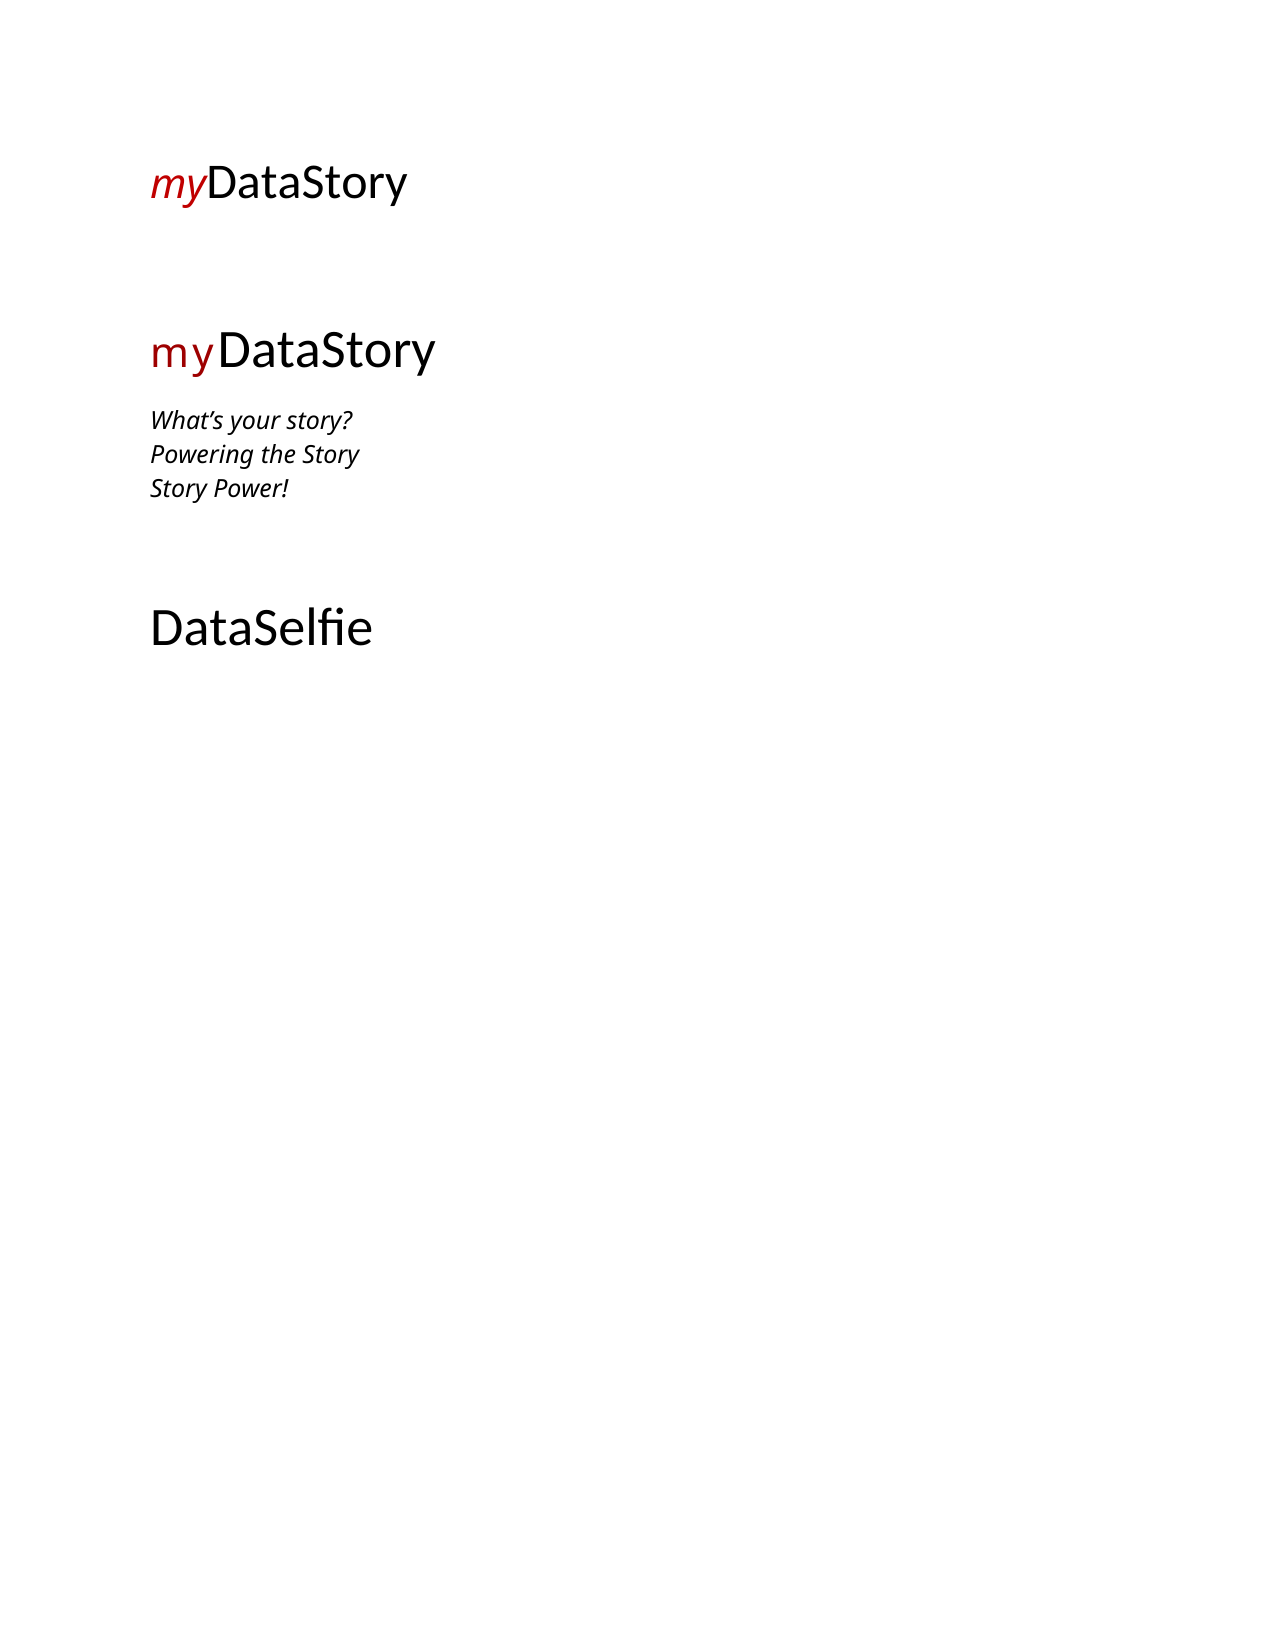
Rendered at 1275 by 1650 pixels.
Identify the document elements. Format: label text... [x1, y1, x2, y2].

text myDataStory [150, 150, 1125, 211]
text Story Power! [150, 471, 1125, 505]
text DataSelfie [150, 593, 1125, 659]
text myDataStory [150, 315, 1125, 381]
text What’s your story? [150, 403, 1125, 437]
text Powering the Story [150, 437, 1125, 471]
